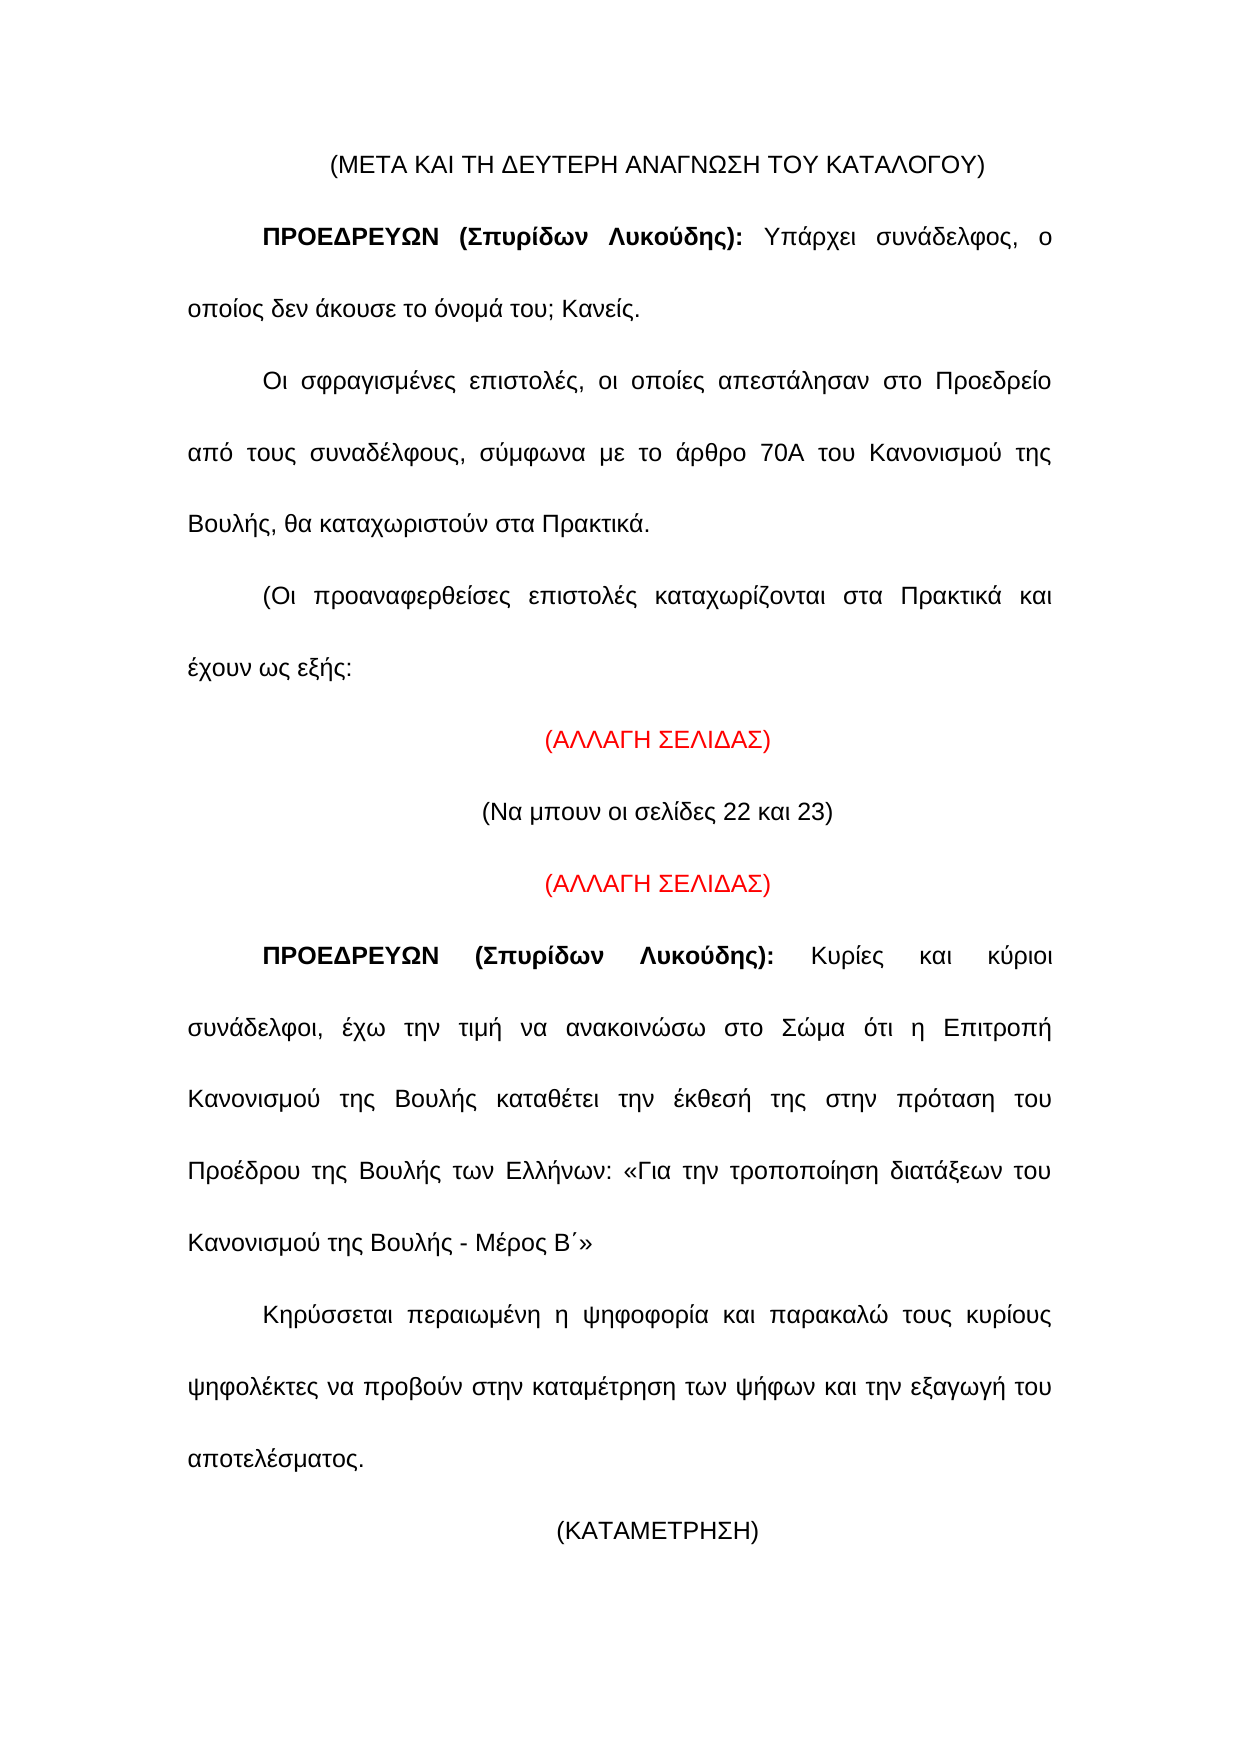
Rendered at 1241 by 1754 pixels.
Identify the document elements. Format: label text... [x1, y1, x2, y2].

text (ΚΑΤΑΜΕΤΡΗΣΗ) [187, 1516, 1053, 1544]
text (ΑΛΛΑΓΗ ΣΕΛΙΔΑΣ) [187, 869, 1053, 897]
text Οι σφραγισμένες επιστολές, οι οποίες απεστάλησαν στο Προεδρείο από τους συναδέλφους, σύμφωνα με το άρθρο 70Α του Κανονισμού της Βουλής, θα καταχωριστούν στα Πρακτικά. [187, 366, 1053, 538]
text (Οι προαναφερθείσες επιστολές καταχωρίζονται στα Πρακτικά και έχουν ως εξής: [187, 581, 1053, 682]
text ΠΡΟΕΔΡΕΥΩΝ (Σπυρίδων Λυκούδης): Κυρίες και κύριοι συνάδελφοι, έχω την τιμή να ανακοινώσω στο Σώμα ότι η Επιτροπή Κανονισμού της Βουλής καταθέτει την έκθεσή της στην πρόταση του Προέδρου της Βουλής των Ελλήνων: «Για την τροποποίηση διατάξεων του Κανονισμού της Βουλής - Μέρος Β΄» [187, 941, 1053, 1257]
text Κηρύσσεται περαιωμένη η ψηφοφορία και παρακαλώ τους κυρίους ψηφολέκτες να προβούν στην καταμέτρηση των ψήφων και την εξαγωγή του αποτελέσματος. [187, 1300, 1053, 1472]
text (ΑΛΛΑΓΗ ΣΕΛΙΔΑΣ) [187, 725, 1053, 754]
text ΠΡΟΕΔΡΕΥΩΝ (Σπυρίδων Λυκούδης): Υπάρχει συνάδελφος, ο οποίος δεν άκουσε το όνομά του; Κανείς. [187, 222, 1053, 322]
text (Να μπουν οι σελίδες 22 και 23) [187, 797, 1053, 826]
text (ΜΕΤΑ ΚΑΙ ΤΗ ΔΕΥΤΕΡΗ ΑΝΑΓΝΩΣΗ ΤΟΥ ΚΑΤΑΛΟΓΟΥ) [187, 150, 1053, 179]
